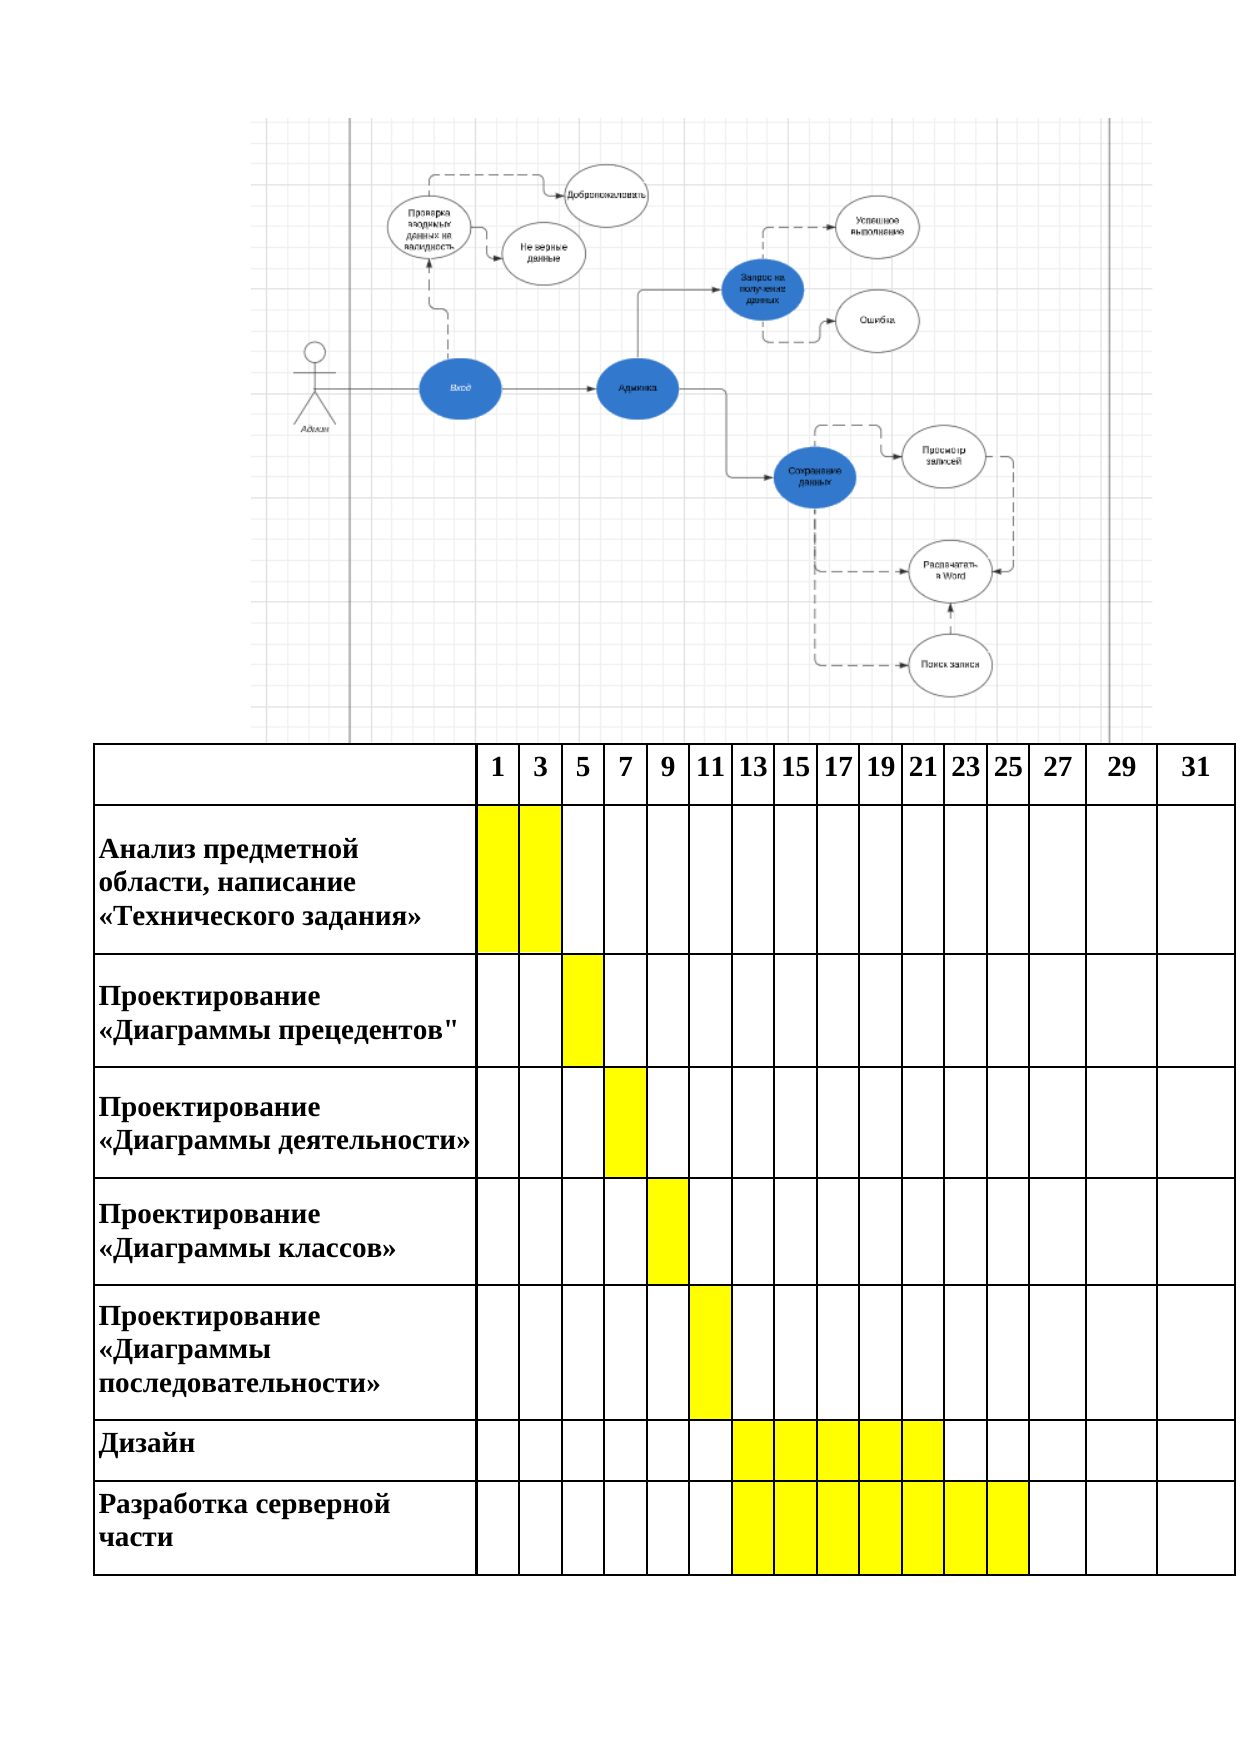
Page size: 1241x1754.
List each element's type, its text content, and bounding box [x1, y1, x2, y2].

table_cell [605, 1179, 646, 1284]
table_cell [563, 1421, 603, 1480]
table_cell [520, 1421, 561, 1480]
table_cell [903, 1482, 943, 1574]
table_header 29 [1087, 745, 1156, 804]
table_cell [1158, 1482, 1234, 1574]
table_cell [1030, 1421, 1085, 1480]
table_cell [733, 1482, 773, 1574]
table_cell [988, 1179, 1028, 1284]
table_cell [945, 1286, 986, 1419]
table_cell [478, 1482, 518, 1574]
table_header 17 [818, 745, 858, 804]
table_cell [818, 1068, 858, 1177]
table_cell [690, 1286, 731, 1419]
table_cell [605, 1482, 646, 1574]
table_cell Проектирование «Диаграммы классов» [95, 1179, 475, 1284]
table_header 1 [478, 745, 518, 804]
table_cell [988, 1286, 1028, 1419]
table_header 3 [520, 745, 561, 804]
table_cell [733, 1068, 773, 1177]
table_cell [775, 1482, 816, 1574]
table_cell [775, 806, 816, 952]
table_cell [520, 1482, 561, 1574]
table_cell [690, 955, 731, 1066]
table_cell [478, 955, 518, 1066]
table_cell [605, 806, 646, 952]
table_cell [903, 806, 943, 952]
table_cell [860, 955, 901, 1066]
table_cell [945, 806, 986, 952]
table_header 5 [563, 745, 603, 804]
table_header 15 [775, 745, 816, 804]
table_cell [903, 1179, 943, 1284]
table_cell [988, 1421, 1028, 1480]
table_cell [605, 955, 646, 1066]
table_cell [818, 1421, 858, 1480]
table_cell [1087, 806, 1156, 952]
table_cell [733, 1179, 773, 1284]
table_cell [733, 1421, 773, 1480]
table_header 31 [1158, 745, 1234, 804]
table_cell [478, 806, 518, 952]
table_cell [1087, 1286, 1156, 1419]
table_cell [945, 1421, 986, 1480]
table_cell Проектирование «Диаграммы последовательности» [95, 1286, 475, 1419]
table_header 19 [860, 745, 901, 804]
table_cell [903, 1421, 943, 1480]
table_cell [563, 955, 603, 1066]
table_cell [478, 1068, 518, 1177]
table_cell [1030, 1068, 1085, 1177]
table_cell [945, 1068, 986, 1177]
table_cell [860, 1179, 901, 1284]
table_cell [648, 1482, 688, 1574]
table_cell [1087, 1179, 1156, 1284]
table_header [95, 745, 475, 804]
table_cell [563, 1068, 603, 1177]
table_cell [903, 1068, 943, 1177]
table_cell [860, 1482, 901, 1574]
table_cell Разработка серверной части [95, 1482, 475, 1574]
table_cell [775, 1068, 816, 1177]
table_cell [690, 1179, 731, 1284]
table_header 21 [903, 745, 943, 804]
table_cell [860, 1068, 901, 1177]
table_cell [478, 1179, 518, 1284]
table_cell [945, 1179, 986, 1284]
table_cell [1158, 955, 1234, 1066]
table_cell [945, 1482, 986, 1574]
table_header 25 [988, 745, 1028, 804]
table_cell [520, 1179, 561, 1284]
table_header 13 [733, 745, 773, 804]
table_cell [520, 1068, 561, 1177]
table_cell [818, 1482, 858, 1574]
table_header 27 [1030, 745, 1085, 804]
table_cell [1030, 1179, 1085, 1284]
table_cell [1158, 1068, 1234, 1177]
table_header 7 [605, 745, 646, 804]
table_cell [690, 1482, 731, 1574]
table_cell [648, 955, 688, 1066]
table_cell [903, 955, 943, 1066]
table_cell [690, 1068, 731, 1177]
table_cell [648, 1421, 688, 1480]
table_cell [860, 806, 901, 952]
table_cell [563, 1286, 603, 1419]
table_cell [733, 1286, 773, 1419]
table_cell [648, 1068, 688, 1177]
table_cell [1030, 1286, 1085, 1419]
table_header 9 [648, 745, 688, 804]
table_cell [520, 1286, 561, 1419]
table_cell [605, 1068, 646, 1177]
table_cell [690, 1421, 731, 1480]
table_cell [988, 806, 1028, 952]
table_cell Проектирование «Диаграммы прецедентов" [95, 955, 475, 1066]
table_cell [818, 955, 858, 1066]
table_cell [648, 1286, 688, 1419]
table_cell [563, 1482, 603, 1574]
table_cell Анализ предметной области, написание «Технического задания» [95, 806, 475, 952]
table_cell [988, 1068, 1028, 1177]
table_cell [733, 806, 773, 952]
table_cell [690, 806, 731, 952]
picture [251, 118, 1153, 743]
table_cell Проектирование «Диаграммы деятельности» [95, 1068, 475, 1177]
table_cell [988, 1482, 1028, 1574]
table_cell [478, 1286, 518, 1419]
table_cell [1030, 1482, 1085, 1574]
table_cell Дизайн [95, 1421, 475, 1480]
table_cell [648, 806, 688, 952]
table_cell [818, 1179, 858, 1284]
table_cell [1158, 1421, 1234, 1480]
table_cell [775, 1179, 816, 1284]
table_cell [1087, 1421, 1156, 1480]
table_cell [988, 955, 1028, 1066]
table_cell [605, 1421, 646, 1480]
table_cell [563, 1179, 603, 1284]
table_cell [860, 1421, 901, 1480]
table_cell [1158, 1286, 1234, 1419]
table_header 23 [945, 745, 986, 804]
table_cell [1158, 806, 1234, 952]
table_cell [520, 955, 561, 1066]
table_cell [1158, 1179, 1234, 1284]
table_cell [860, 1286, 901, 1419]
table_cell [775, 1421, 816, 1480]
table_cell [818, 1286, 858, 1419]
table_cell [818, 806, 858, 952]
table_header 11 [690, 745, 731, 804]
table_cell [945, 955, 986, 1066]
table_cell [903, 1286, 943, 1419]
table_cell [733, 955, 773, 1066]
table_cell [1087, 1482, 1156, 1574]
table_cell [605, 1286, 646, 1419]
table_cell [648, 1179, 688, 1284]
table_cell [775, 955, 816, 1066]
table_cell [1087, 955, 1156, 1066]
table_cell [1087, 1068, 1156, 1177]
table_cell [520, 806, 561, 952]
table_cell [1030, 955, 1085, 1066]
table_cell [478, 1421, 518, 1480]
table_cell [1030, 806, 1085, 952]
table_cell [775, 1286, 816, 1419]
table_cell [563, 806, 603, 952]
